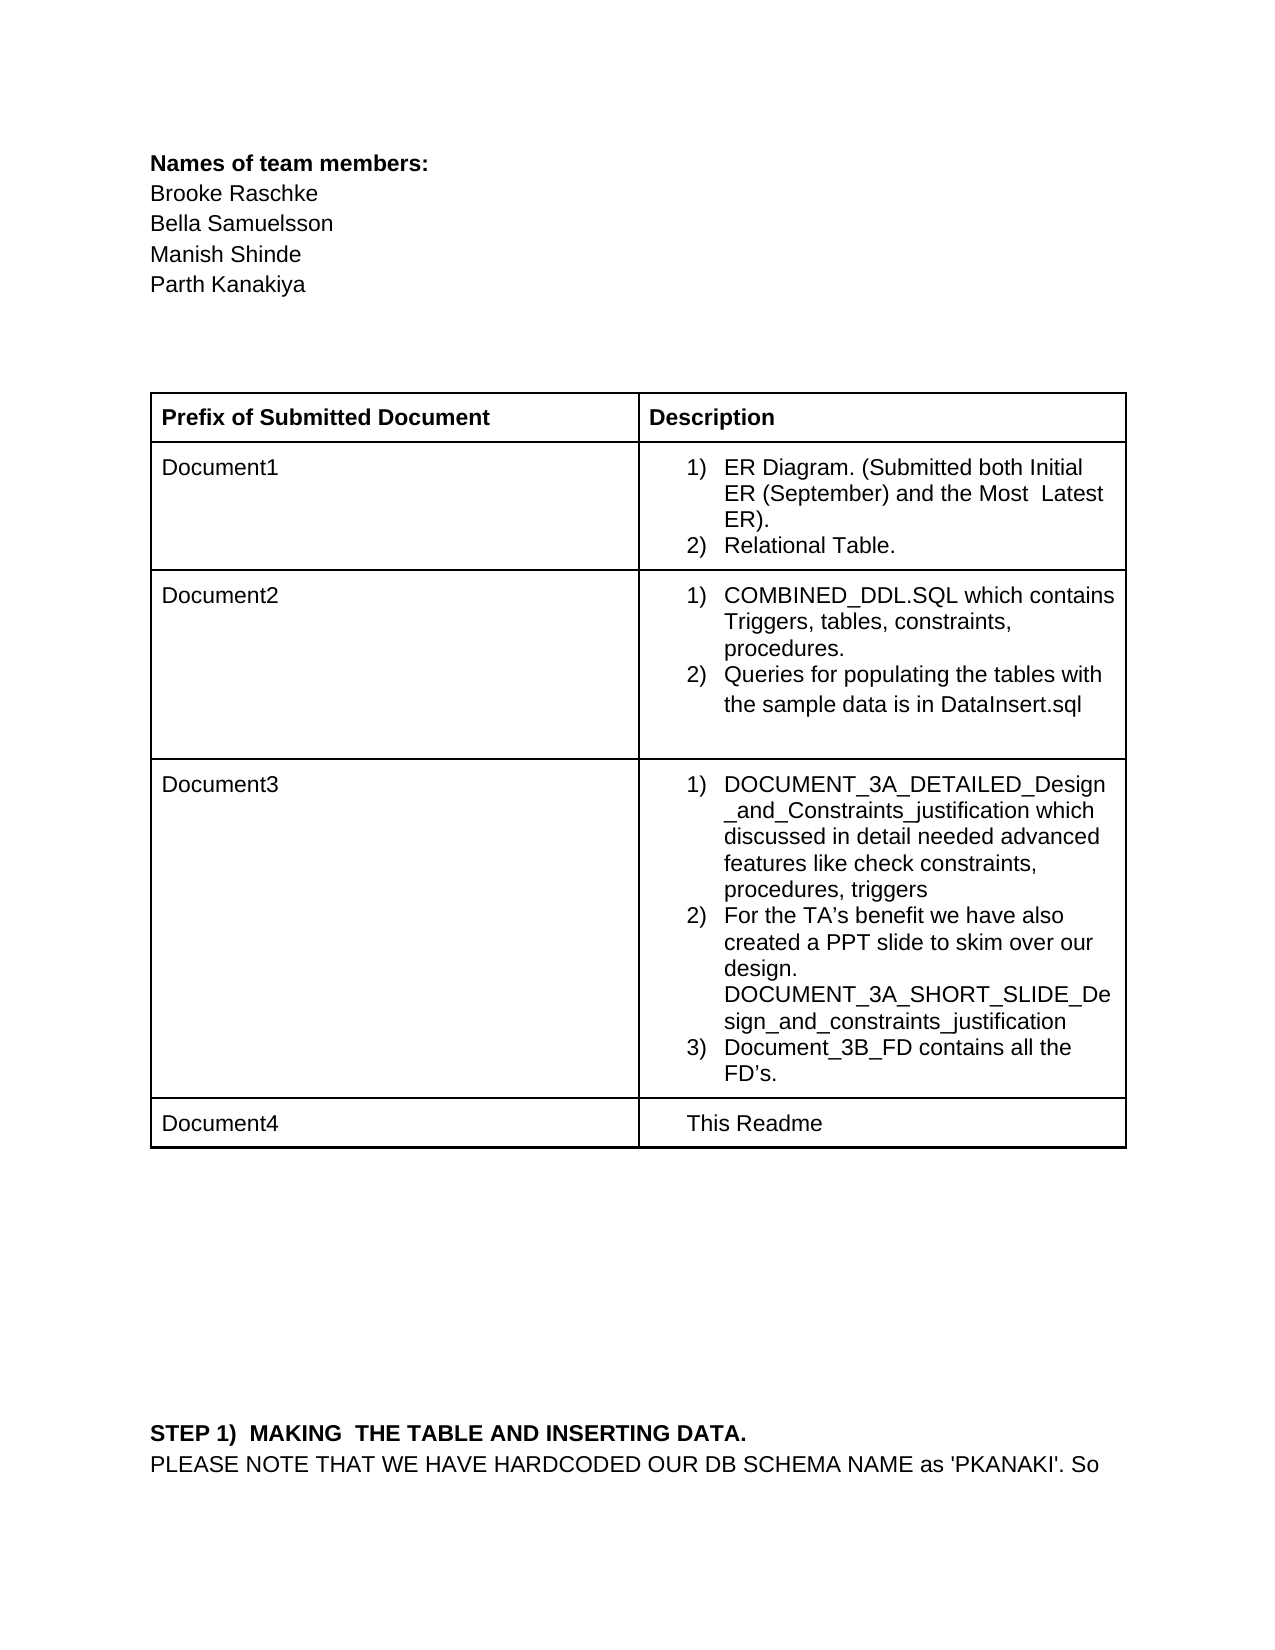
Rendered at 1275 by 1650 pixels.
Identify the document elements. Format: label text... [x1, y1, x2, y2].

text STEP 1) MAKING THE TABLE AND INSERTING DATA. [150, 1420, 1125, 1447]
text Manish Shinde [150, 241, 1125, 267]
table_header Prefix of Submitted Document [152, 394, 638, 441]
table_cell Document2 [152, 571, 638, 758]
table_cell Document4 [152, 1099, 638, 1146]
table_cell COMBINED_DDL.SQL which contains Triggers, tables, constraints, procedures. Queries for populating the tables with the sample data is in DataInsert.sql [640, 571, 1125, 758]
table_header Description [640, 394, 1125, 441]
text Bella Samuelsson [150, 210, 1125, 237]
table_cell DOCUMENT_3A_DETAILED_Design_and_Constraints_justification which discussed in detail needed advanced features like check constraints, procedures, triggers For the TA’s benefit we have also created a PPT slide to skim over our design. DOCUMENT_3A_SHORT_SLIDE_Design_and_constraints_justification Document_3B_FD contains all the FD’s. [640, 760, 1125, 1097]
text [150, 1451, 1125, 1477]
table_cell Document1 [152, 443, 638, 569]
table_cell This Readme [640, 1099, 1125, 1146]
text Brooke Raschke [150, 180, 1125, 207]
table_cell ER Diagram. (Submitted both Initial ER (September) and the Most Latest ER). Relational Table. [640, 443, 1125, 569]
text Parth Kanakiya [150, 271, 1125, 297]
table_cell Document3 [152, 760, 638, 1097]
text Names of team members: [150, 150, 1125, 176]
